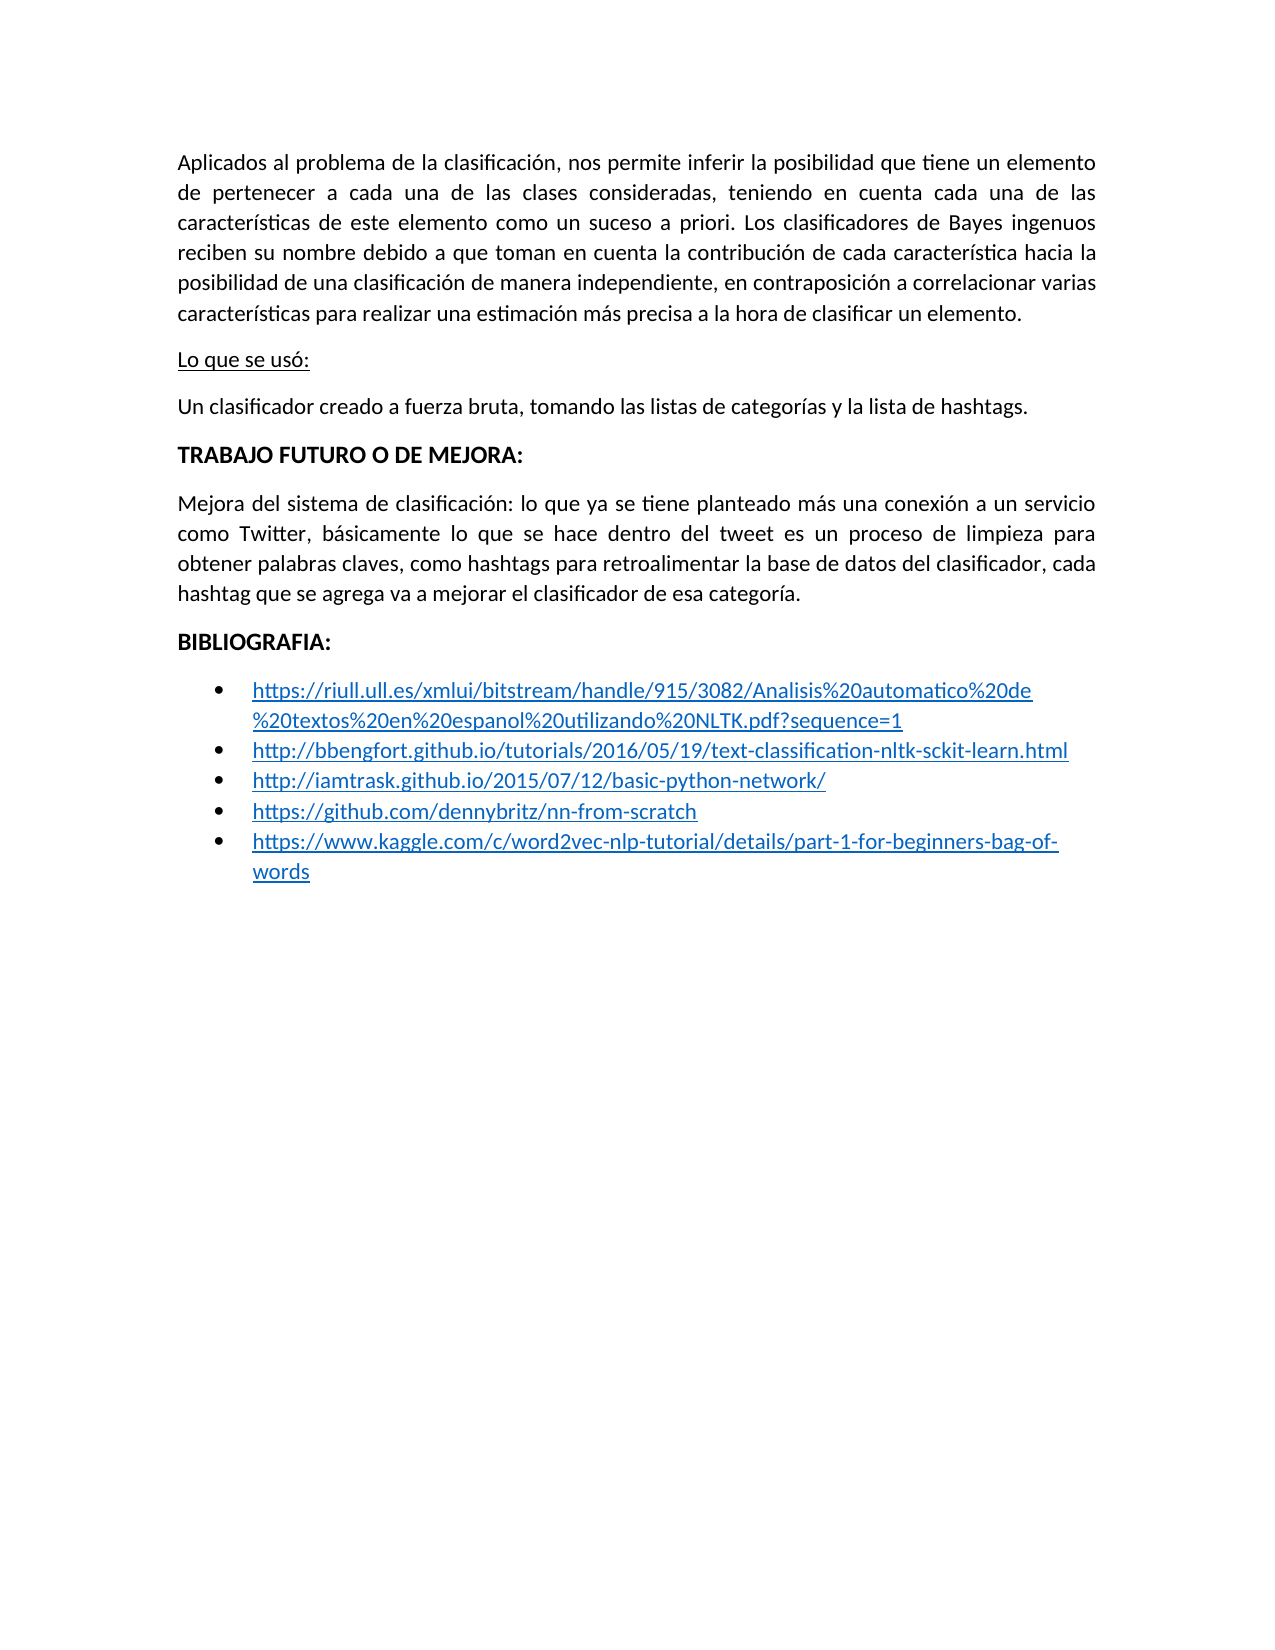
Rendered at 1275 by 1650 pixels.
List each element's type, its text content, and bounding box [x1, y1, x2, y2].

text Un clasificador creado a fuerza bruta, tomando las listas de categorías y la lista de hashtags. [177, 392, 1098, 420]
list http://bbengfort.github.io/tutorials/2016/05/19/text-classification-nltk-sckit-learn.html [215, 736, 1098, 764]
text Aplicados al problema de la clasificación, nos permite inferir la posibilidad que tiene un elemento de pertenecer a cada una de las clases consideradas, teniendo en cuenta cada una de las características de este elemento como un suceso a priori. Los clasificadores de Bayes ingenuos reciben su nombre debido a que toman en cuenta la contribución de cada característica hacia la posibilidad de una clasificación de manera independiente, en contraposición a correlacionar varias características para realizar una estimación más precisa a la hora de clasificar un elemento. [177, 148, 1098, 327]
list http://iamtrask.github.io/2015/07/12/basic-python-network/ [215, 767, 1098, 794]
list https://github.com/dennybritz/nn-from-scratch [215, 797, 1098, 825]
text Lo que se usó: [177, 346, 1098, 373]
text BIBLIOGRAFIA: [177, 626, 1098, 657]
list https://www.kaggle.com/c/word2vec-nlp-tutorial/details/part-1-for-beginners-bag-of-words [215, 827, 1098, 885]
list https://riull.ull.es/xmlui/bitstream/handle/915/3082/Analisis%20automatico%20de%20textos%20en%20espanol%20utilizando%20NLTK.pdf?sequence=1 [215, 676, 1098, 734]
text Mejora del sistema de clasificación: lo que ya se tiene planteado más una conexión a un servicio como Twitter, básicamente lo que se hace dentro del tweet es un proceso de limpieza para obtener palabras claves, como hashtags para retroalimentar la base de datos del clasificador, cada hashtag que se agrega va a mejorar el clasificador de esa categoría. [177, 489, 1098, 607]
text TRABAJO FUTURO O DE MEJORA: [177, 439, 1098, 470]
